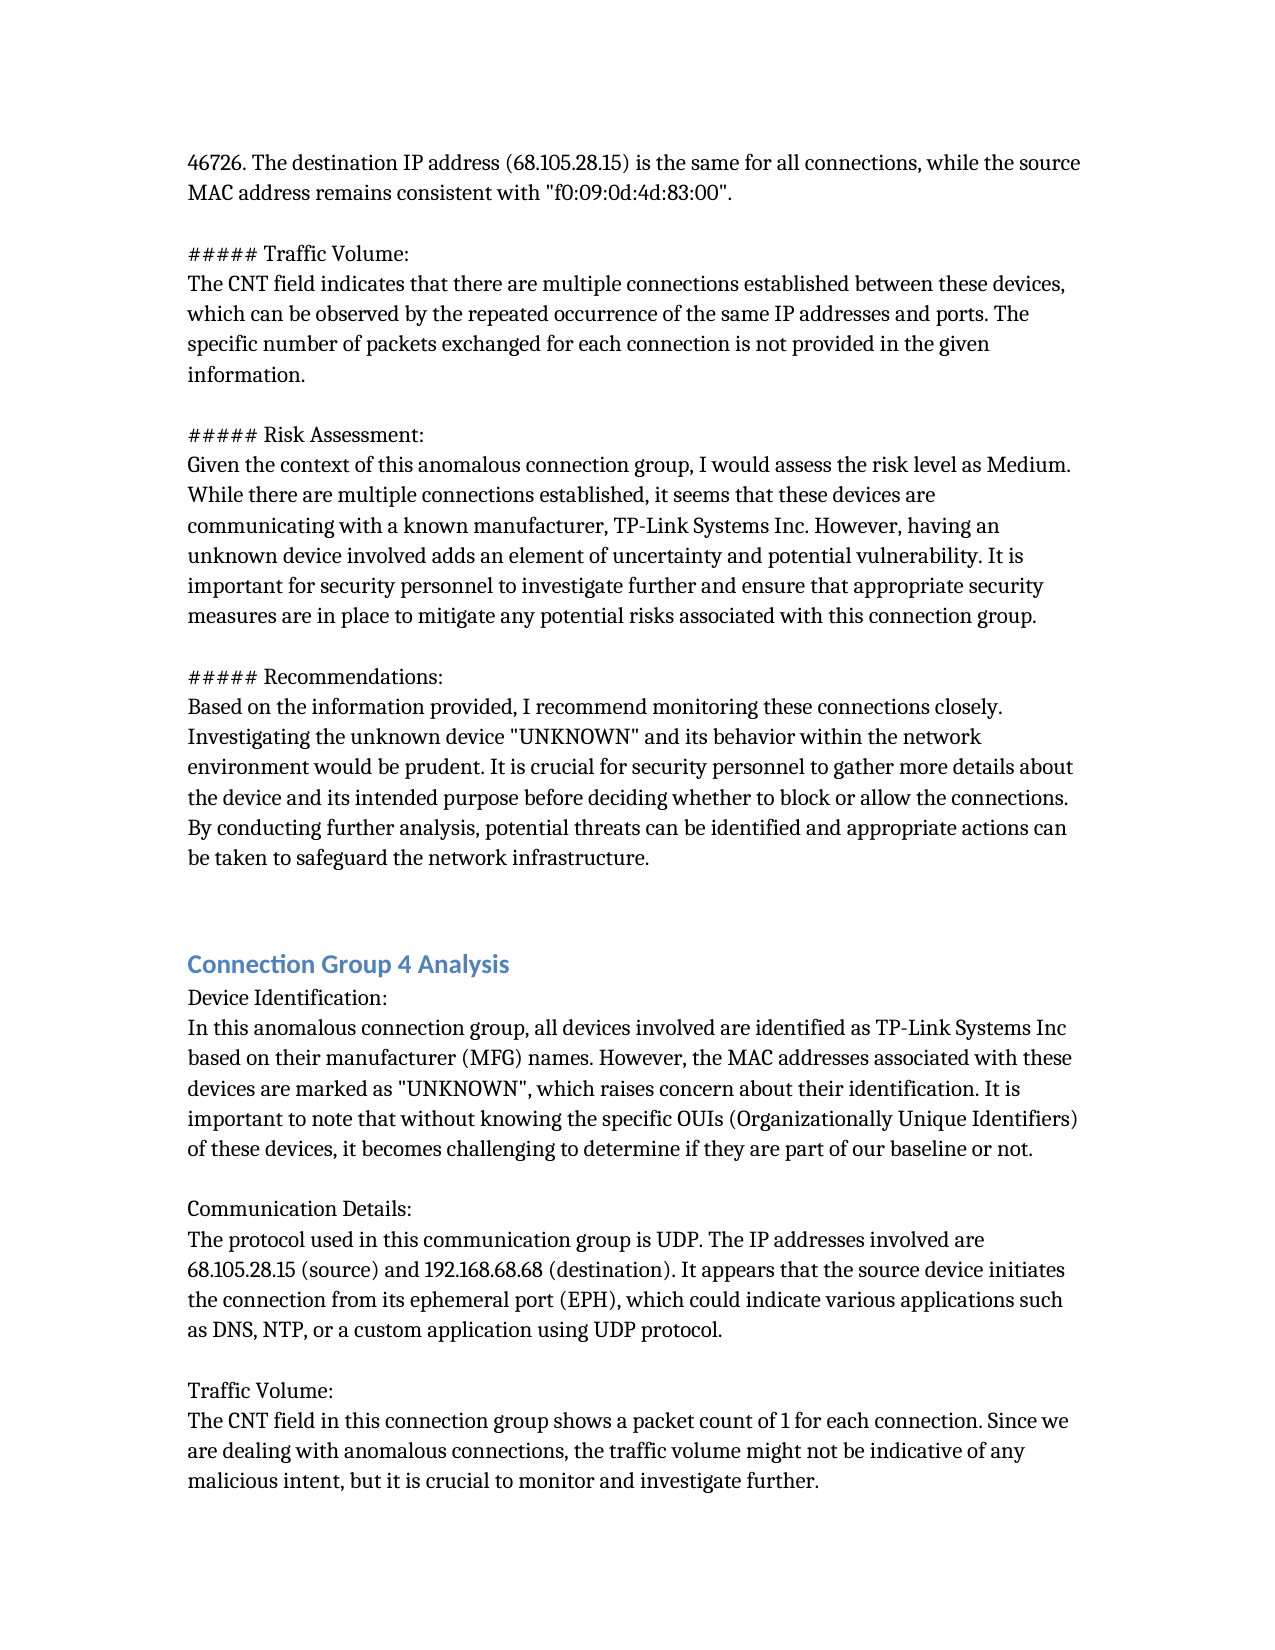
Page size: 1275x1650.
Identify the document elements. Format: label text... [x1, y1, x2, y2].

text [187, 150, 1087, 871]
subtitle Connection Group 4 Analysis [187, 947, 1087, 980]
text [187, 985, 1087, 1494]
